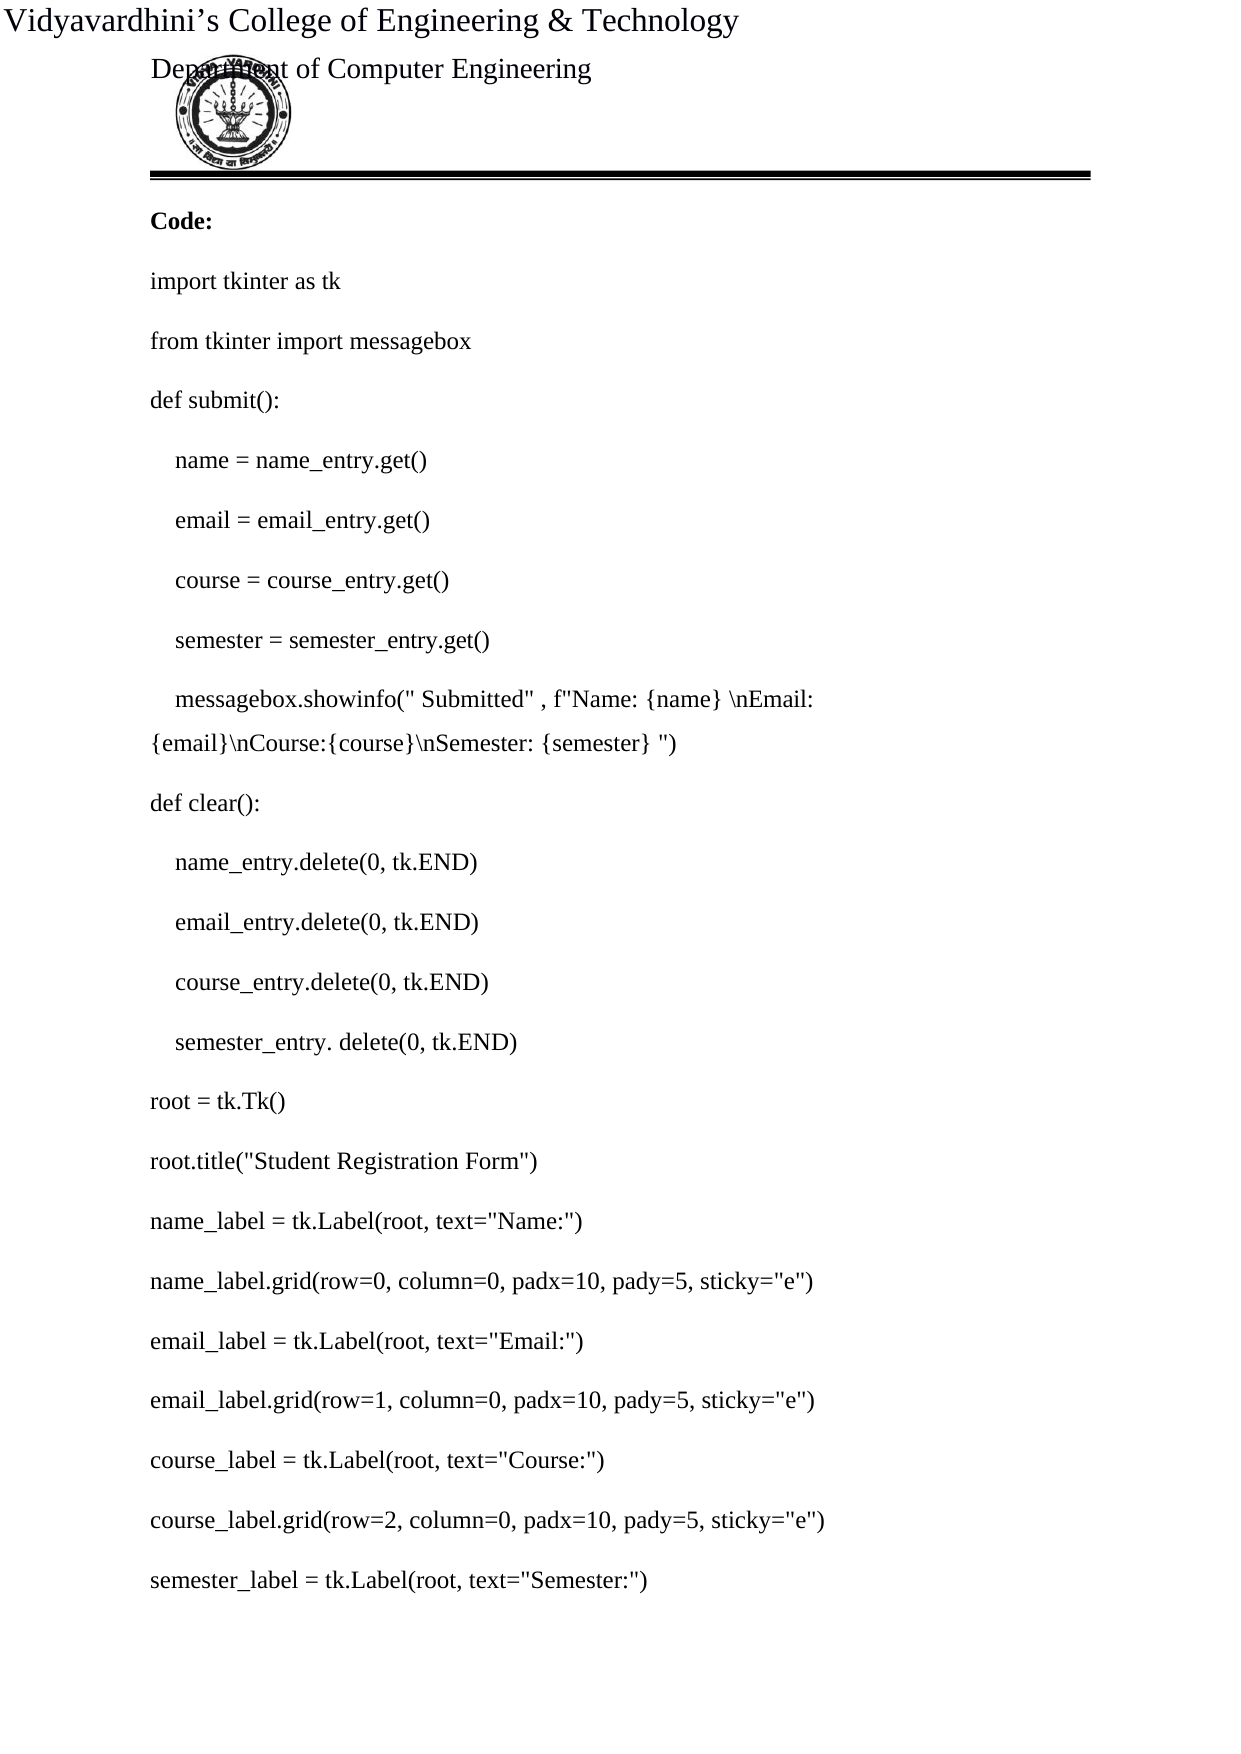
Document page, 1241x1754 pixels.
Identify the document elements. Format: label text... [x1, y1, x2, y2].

text root.title("Student Registration Form") name_label = tk.Label(root, text="Name:") [150, 1146, 651, 1235]
picture [173, 54, 292, 170]
subtitle Code: [150, 206, 1101, 235]
text from tkinter import messagebox def submit(): [150, 326, 480, 414]
text import tkinter as tk [150, 266, 1101, 295]
text root = tk.Tk() [150, 1087, 1101, 1115]
text semester = semester_entry.get() [175, 625, 1101, 653]
text name_label.grid(row=0, column=0, padx=10, pady=5, sticky="e") email_label = tk.Label(root, text="Email:") email_label.grid(row=1, column=0, padx=10, pady=5, sticky="e") course_label = tk.Label(root, text="Course:") course_label.grid(row=2, column=0, padx=10, pady=5, sticky="e") semester_label = tk.Label(root, text="Semester:") [150, 1266, 825, 1594]
text name = name_entry.get() email = email_entry.get() course = course_entry.get() [175, 445, 480, 594]
text {email}\nCourse:{course}\nSemester: {semester} ") def clear(): [150, 728, 690, 816]
text name_entry.delete(0, tk.END) email_entry.delete(0, tk.END) course_entry.delete(0, tk.END) semester_entry. delete(0, tk.END) [175, 847, 521, 1056]
text messagebox.showinfo(" Submitted" , f"Name: {name} \nEmail: [175, 684, 1101, 713]
